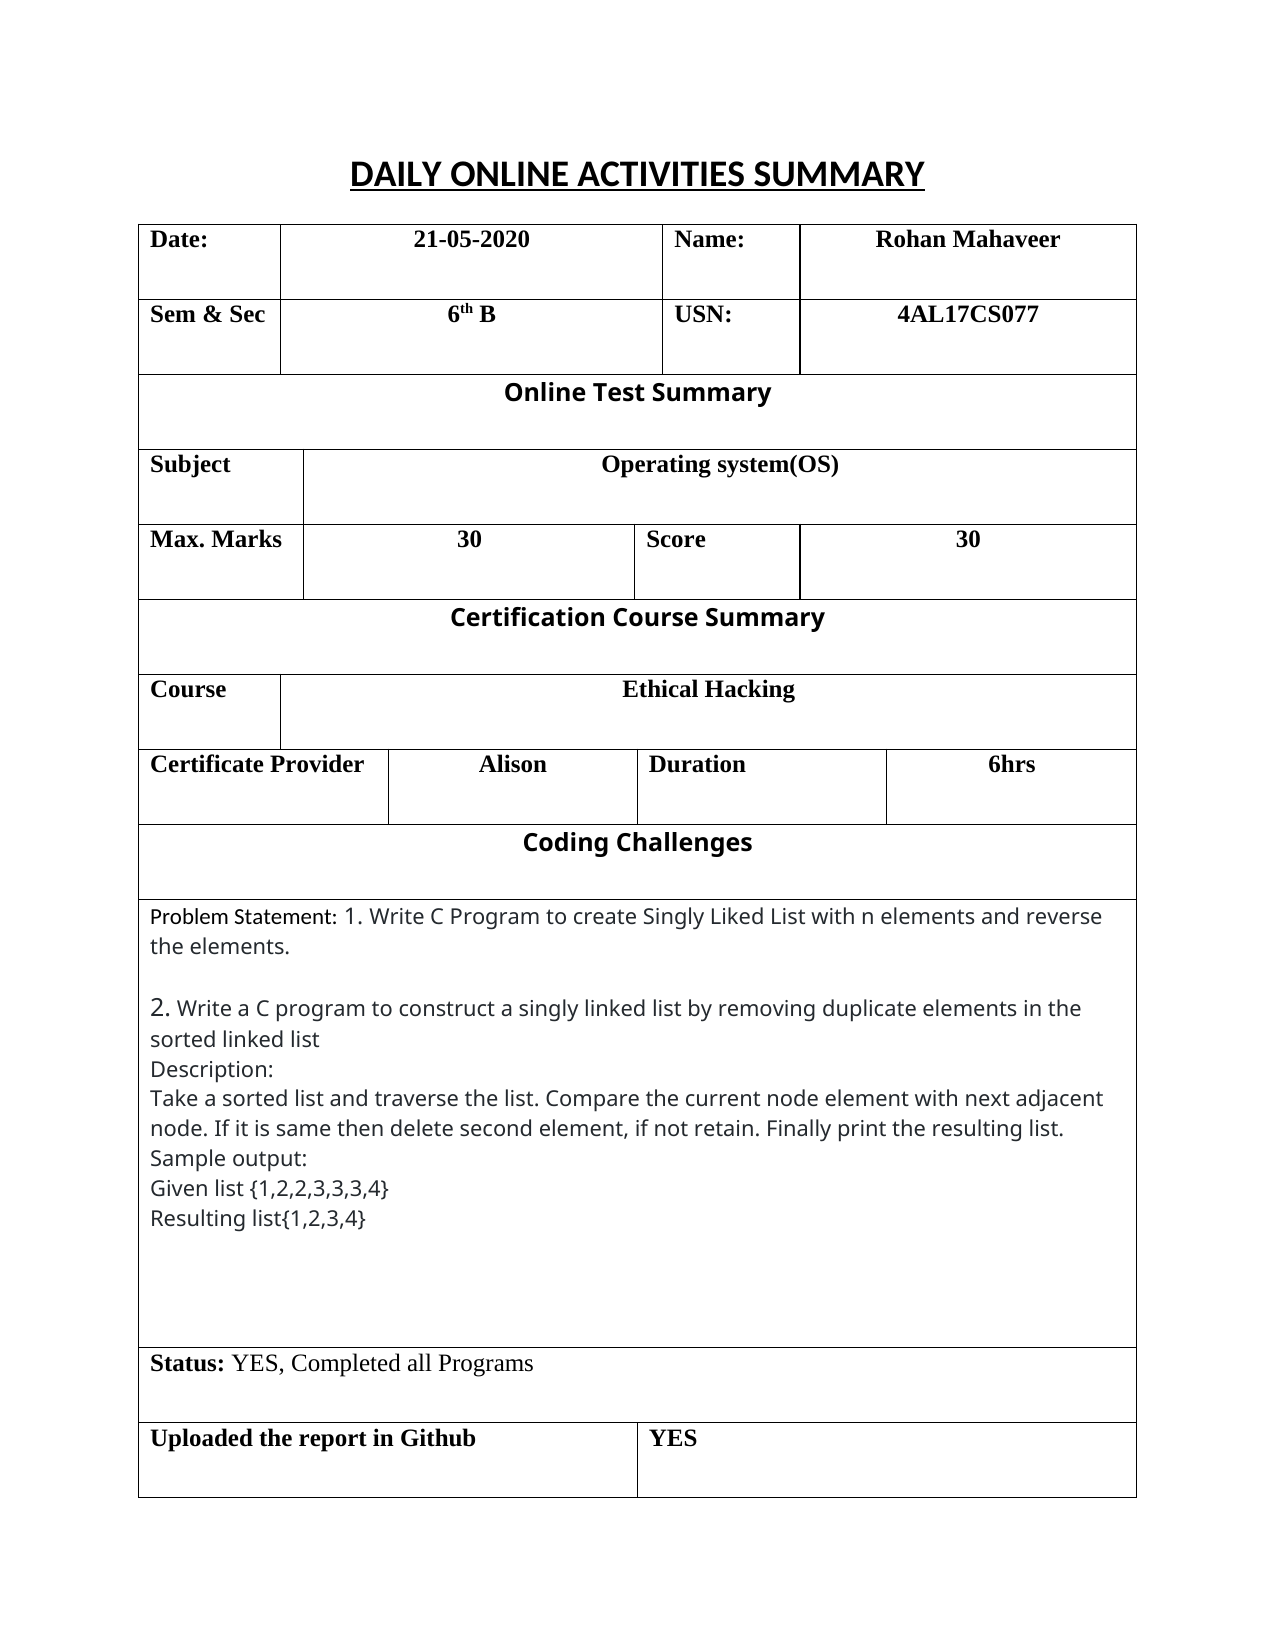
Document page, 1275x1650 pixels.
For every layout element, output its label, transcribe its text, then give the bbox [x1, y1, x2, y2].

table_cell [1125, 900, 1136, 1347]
table_cell Operating system(OS) [304, 450, 1136, 523]
table_cell 6th B [281, 300, 662, 373]
table_cell 6hrs [887, 750, 1136, 823]
table_cell Duration [638, 750, 886, 823]
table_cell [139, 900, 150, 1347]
table_header Date: [139, 225, 280, 298]
table_cell Uploaded the report in Github [139, 1423, 637, 1497]
table_cell 30 [801, 525, 1136, 598]
table_cell Alison [389, 750, 637, 823]
table_cell Online Test Summary [139, 375, 1136, 448]
table_cell 30 [304, 525, 634, 598]
table_cell Certification Course Summary [139, 600, 1136, 673]
table_cell Ethical Hacking [281, 675, 1136, 748]
table_cell Certificate Provider [139, 750, 388, 823]
table_header 21-05-2020 [281, 225, 662, 298]
table_header Name: [663, 225, 799, 298]
table_cell Course [139, 675, 280, 748]
table_cell Score [635, 525, 799, 598]
table_cell YES [638, 1423, 1136, 1497]
table_cell Coding Challenges [139, 825, 1136, 898]
text DAILY ONLINE ACTIVITIES SUMMARY [150, 150, 1125, 196]
table_cell 4AL17CS077 [801, 300, 1136, 373]
table_cell Sem & Sec [139, 300, 280, 373]
table_cell Subject [139, 450, 303, 523]
table_cell Max. Marks [139, 525, 303, 598]
table_cell Status: YES, Completed all Programs [139, 1348, 1136, 1422]
table_cell USN: [663, 300, 799, 373]
table_header Rohan Mahaveer [801, 225, 1136, 298]
